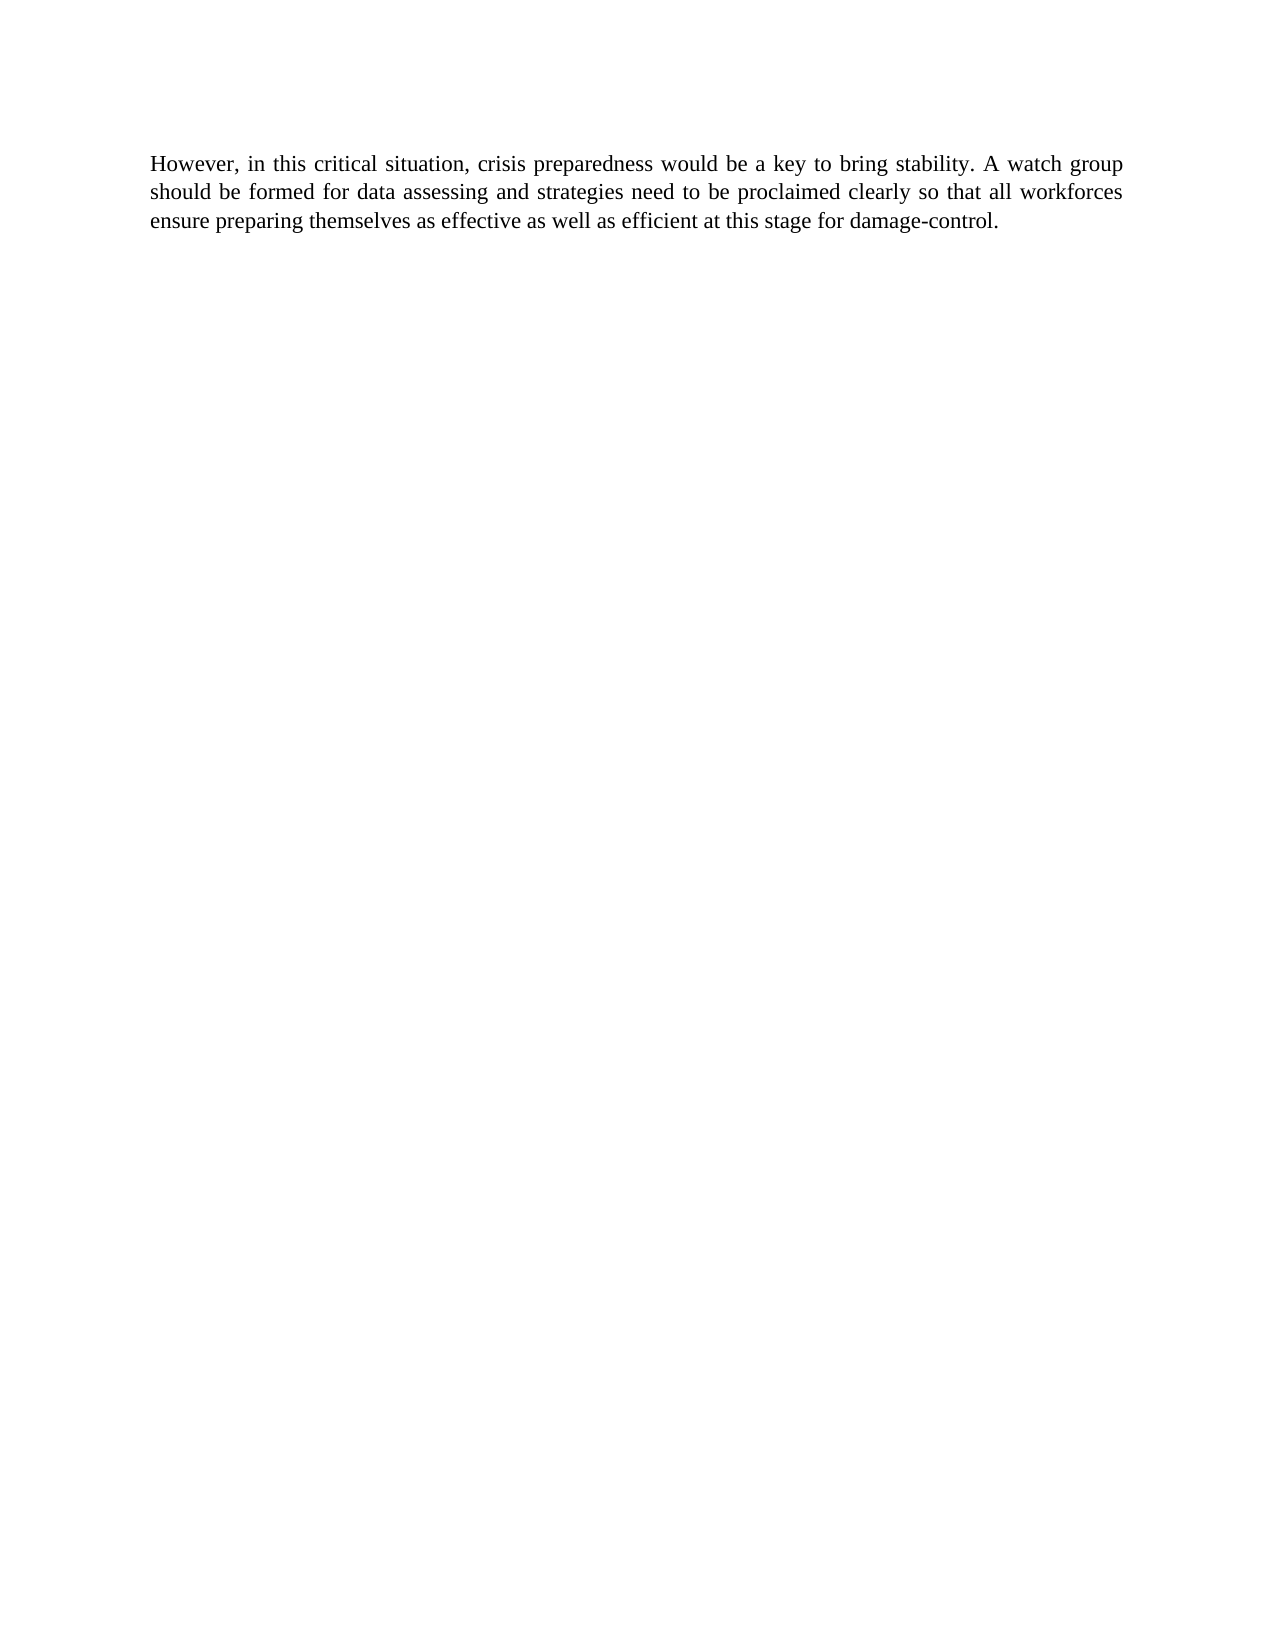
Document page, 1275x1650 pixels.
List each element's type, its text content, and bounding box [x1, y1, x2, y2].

text However, in this critical situation, crisis preparedness would be a key to bring stability. A watch group should be formed for data assessing and strategies need to be proclaimed clearly so that all workforces ensure preparing themselves as effective as well as efficient at this stage for damage-control. [150, 150, 1125, 233]
